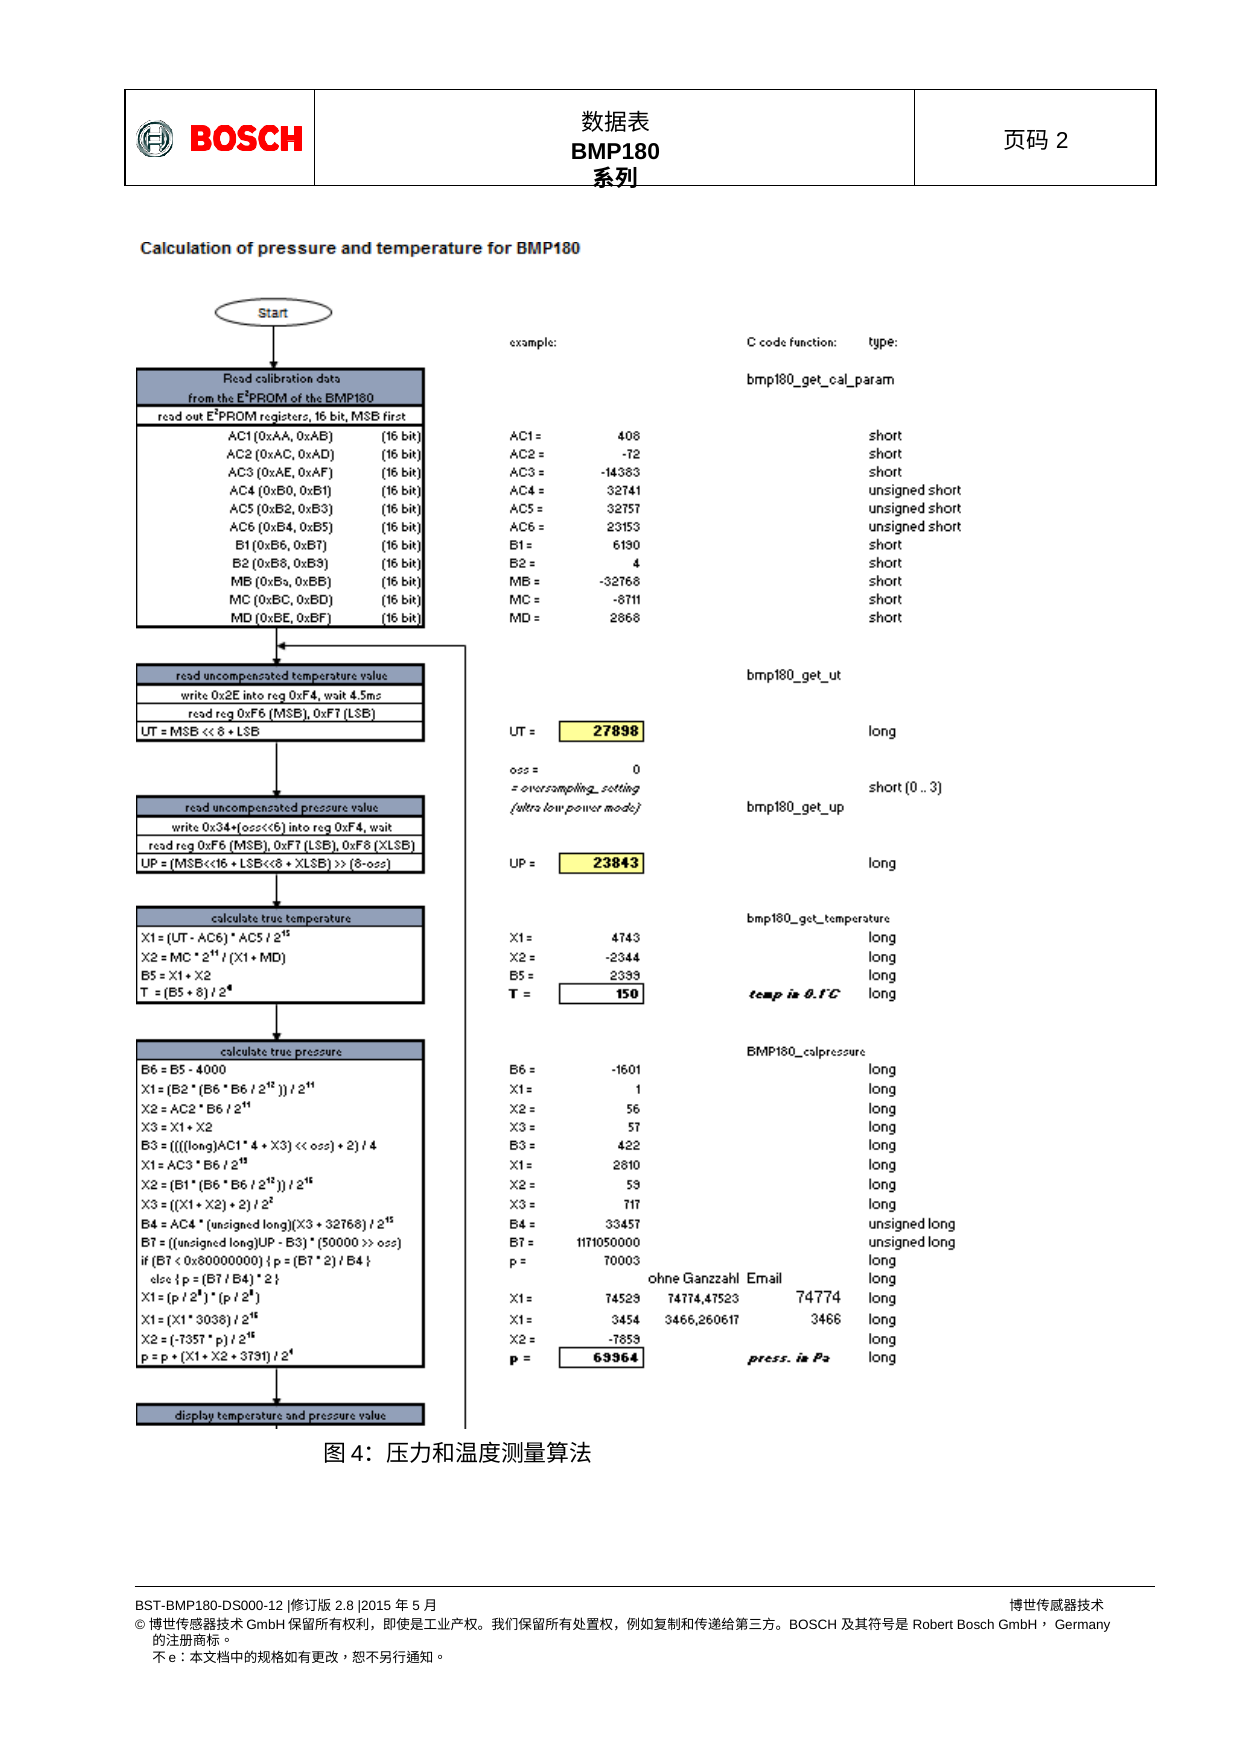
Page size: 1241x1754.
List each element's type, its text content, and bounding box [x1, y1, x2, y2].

picture [136, 242, 961, 1429]
text 图4：压力和温度测量算法 [323, 1440, 1178, 1467]
picture [191, 125, 279, 151]
picture [136, 120, 173, 157]
